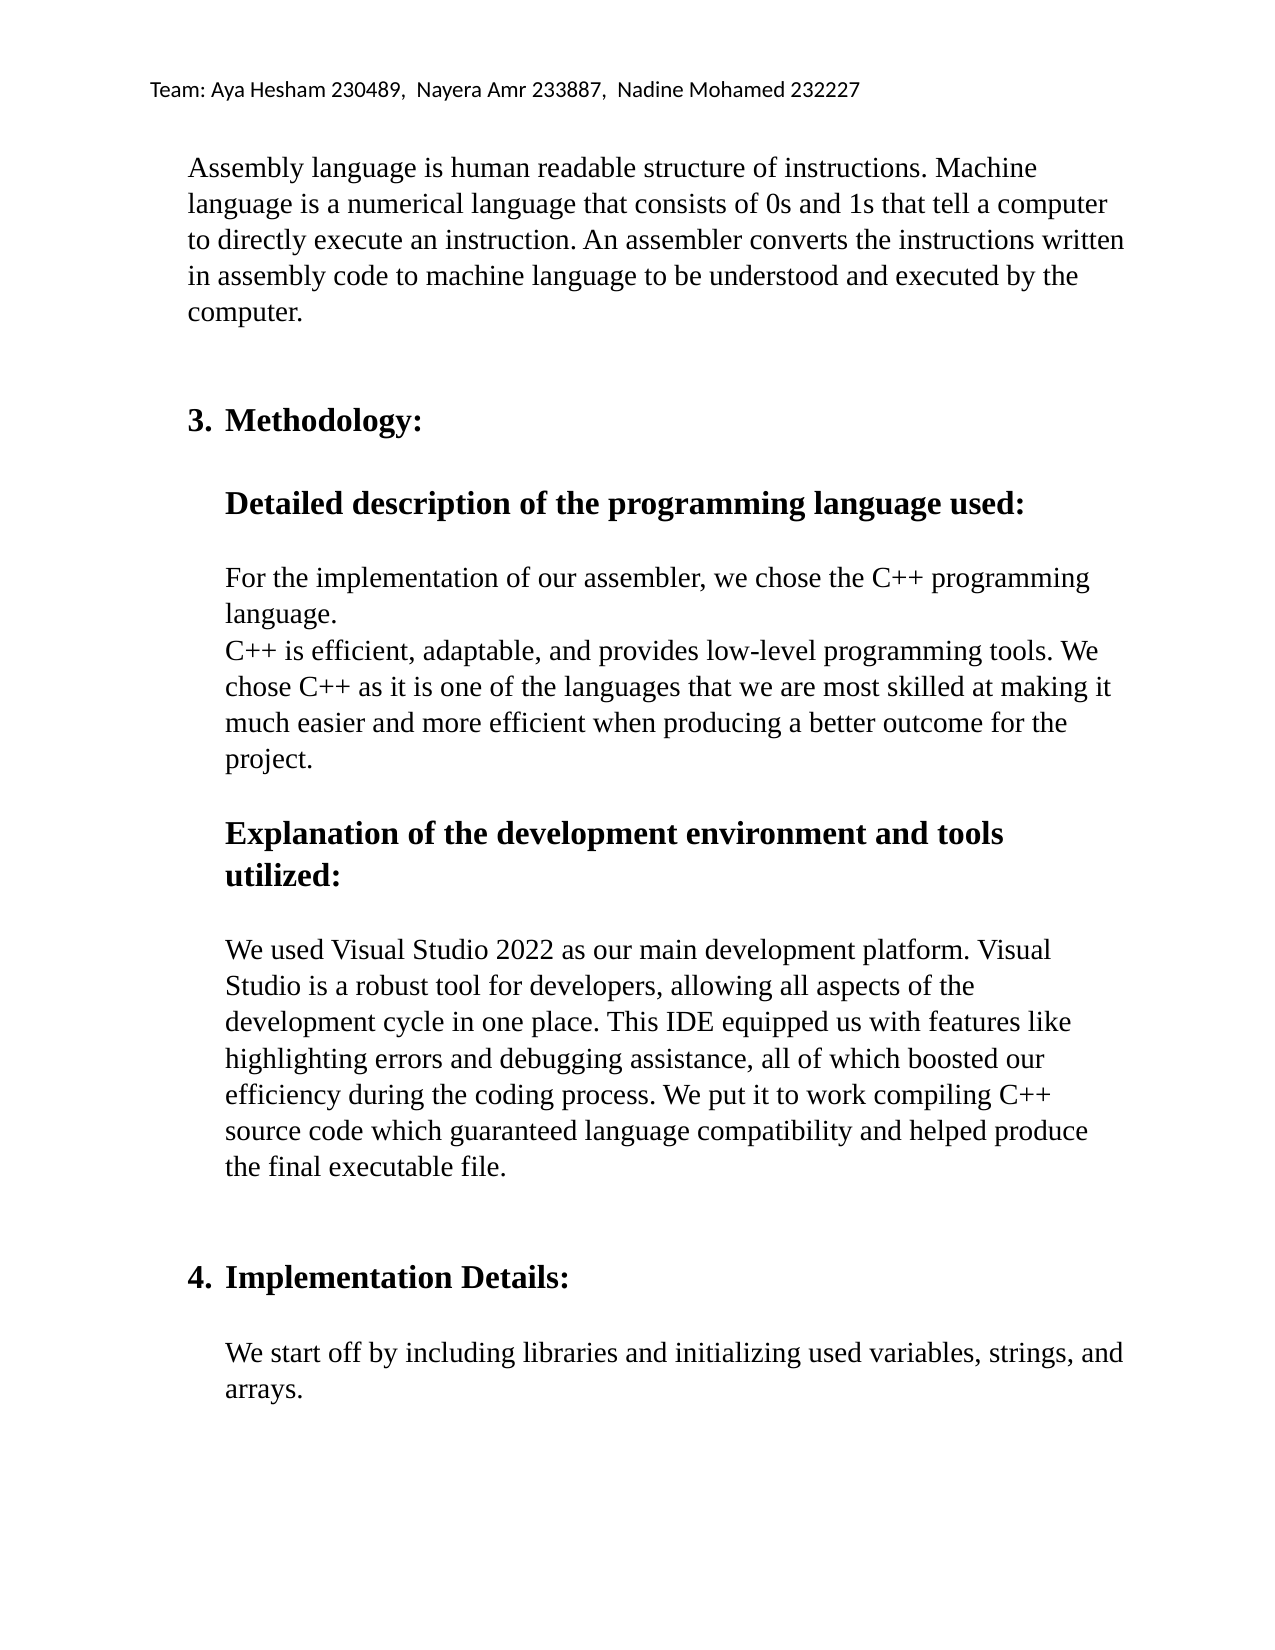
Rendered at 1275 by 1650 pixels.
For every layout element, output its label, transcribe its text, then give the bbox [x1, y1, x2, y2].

text Assembly language is human readable structure of instructions. Machine language is a numerical language that consists of 0s and 1s that tell a computer to directly execute an instruction. An assembler converts the instructions written in assembly code to machine language to be understood and executed by the computer. [187, 150, 1125, 328]
list Detailed description of the programming language used: [225, 483, 1125, 521]
list For the implementation of our assembler, we chose the C++ programming language. [225, 560, 1125, 630]
list Explanation of the development environment and tools utilized: [225, 813, 1125, 893]
list We used Visual Studio 2022 as our main development platform. Visual Studio is a robust tool for developers, allowing all aspects of the development cycle in one place. This IDE equipped us with features like highlighting errors and debugging assistance, all of which boosted our efficiency during the coding process. We put it to work compiling C++ source code which guaranteed language compatibility and helped produce the final executable file. [225, 932, 1125, 1183]
list C++ is efficient, adaptable, and provides low-level programming tools. We chose C++ as it is one of the languages that we are most skilled at making it much easier and more efficient when producing a better outcome for the project. [225, 633, 1125, 775]
list We start off by including libraries and initializing used variables, strings, and arrays. [225, 1335, 1125, 1405]
list Implementation Details: [187, 1258, 1125, 1296]
list Methodology: [187, 400, 1125, 438]
